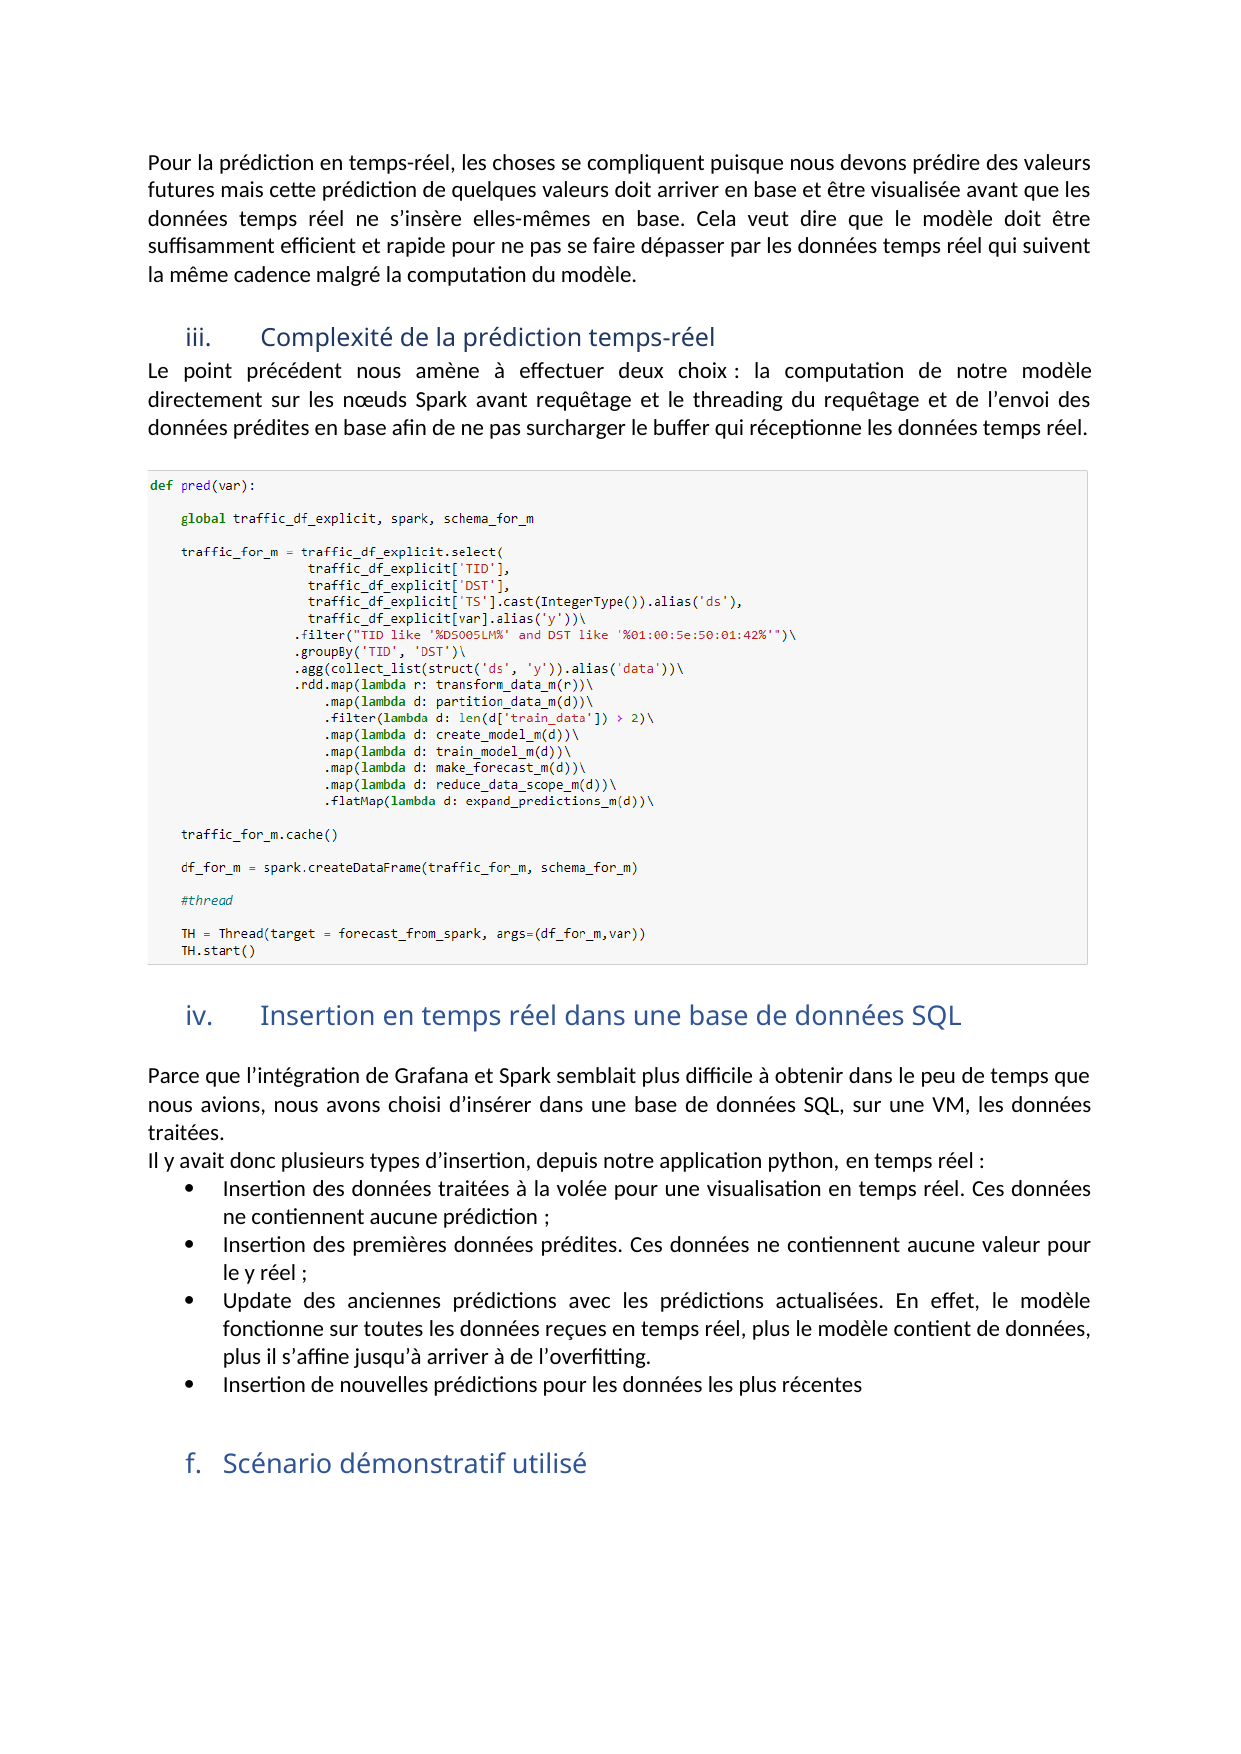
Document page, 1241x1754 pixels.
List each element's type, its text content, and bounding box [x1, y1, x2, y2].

text Le point précédent nous amène à effectuer deux choix : la computation de notre modèle directement sur les nœuds Spark avant requêtage et le threading du requêtage et de l’envoi des données prédites en base afin de ne pas surcharger le buffer qui réceptionne les données temps réel. [148, 357, 1093, 441]
list Update des anciennes prédictions avec les prédictions actualisées. En effet, le modèle fonctionne sur toutes les données reçues en temps réel, plus le modèle contient de données, plus il s’affine jusqu’à arriver à de l’overfitting. [185, 1286, 1093, 1370]
text Il y avait donc plusieurs types d’insertion, depuis notre application python, en temps réel : [148, 1146, 1093, 1174]
subtitle Complexité de la prédiction temps-réel [185, 320, 1093, 354]
text Parce que l’intégration de Grafana et Spark semblait plus difficile à obtenir dans le peu de temps que nous avions, nous avons choisi d’insérer dans une base de données SQL, sur une VM, les données traitées. [148, 1062, 1093, 1146]
text Pour la prédiction en temps-réel, les choses se compliquent puisque nous devons prédire des valeurs futures mais cette prédiction de quelques valeurs doit arriver en base et être visualisée avant que les données temps réel ne s’insère elles-mêmes en base. Cela veut dire que le modèle doit être suffisamment efficient et rapide pour ne pas se faire dépasser par les données temps réel qui suivent la même cadence malgré la computation du modèle. [148, 148, 1093, 288]
subtitle Insertion en temps réel dans une base de données SQL [185, 997, 1093, 1034]
list Insertion de nouvelles prédictions pour les données les plus récentes [185, 1370, 1093, 1398]
list Insertion des données traitées à la volée pour une visualisation en temps réel. Ces données ne contiennent aucune prédiction ; [185, 1174, 1093, 1230]
list Insertion des premières données prédites. Ces données ne contiennent aucune valeur pour le y réel ; [185, 1230, 1093, 1286]
picture [147, 468, 1092, 969]
subtitle Scénario démonstratif utilisé [185, 1445, 1093, 1482]
